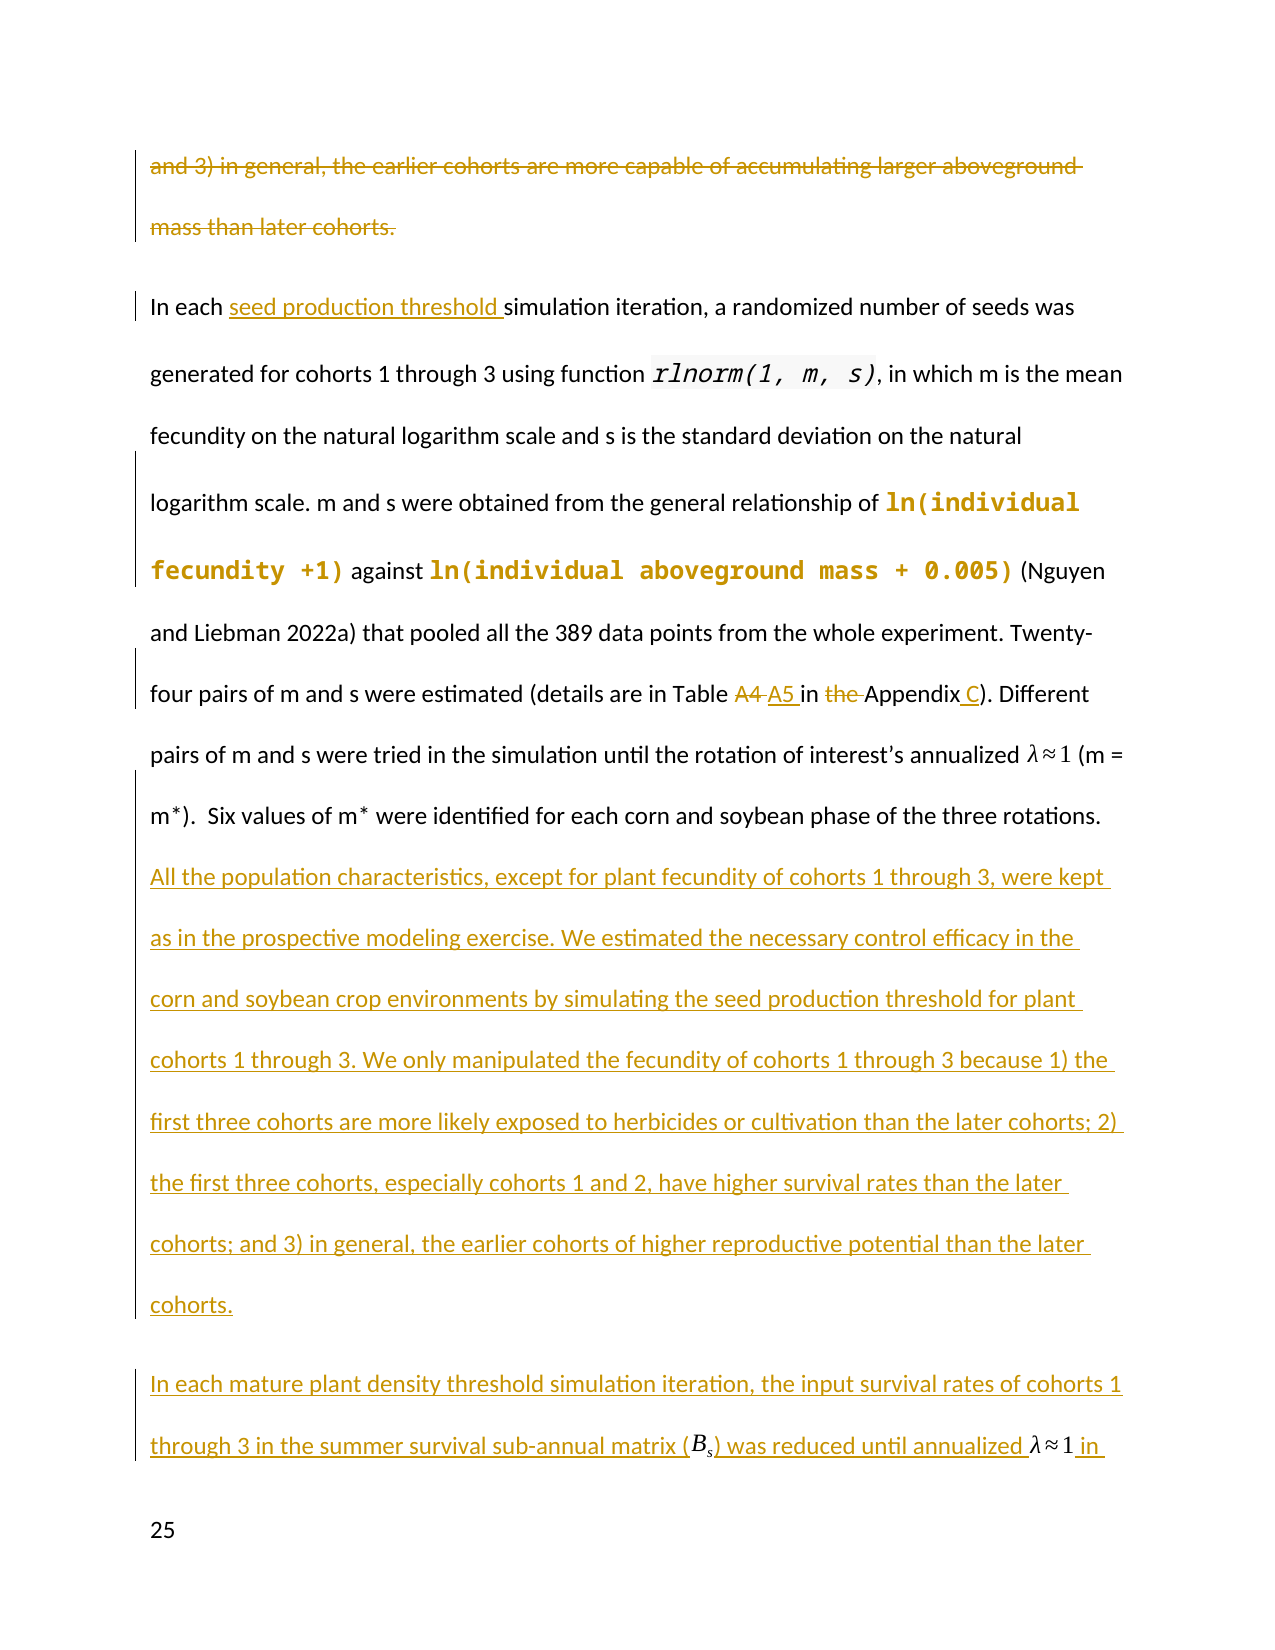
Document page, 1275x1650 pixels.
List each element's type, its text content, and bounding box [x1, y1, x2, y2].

text In each simulation iteration, a randomized number of seeds was generated for cohorts 1 through 3 using function rlnorm(1, m, s), in which m is the mean fecundity on the natural logarithm scale and s is the standard deviation on the natural logarithm scale. m and s were obtained from the general relationship of ln(individual fecundity +1) against ln(individual aboveground mass + 0.005) (Nguyen and Liebman 2022a) that pooled all the 389 data points from the whole experiment. Twenty-four pairs of m and s were estimated (details are in Table in Appendix). Different pairs of m and s were tried in the simulation until the rotation of interest’s annualized (m = m*). Six values of m* were identified for each corn and soybean phase of the three rotations. [150, 291, 1125, 1319]
